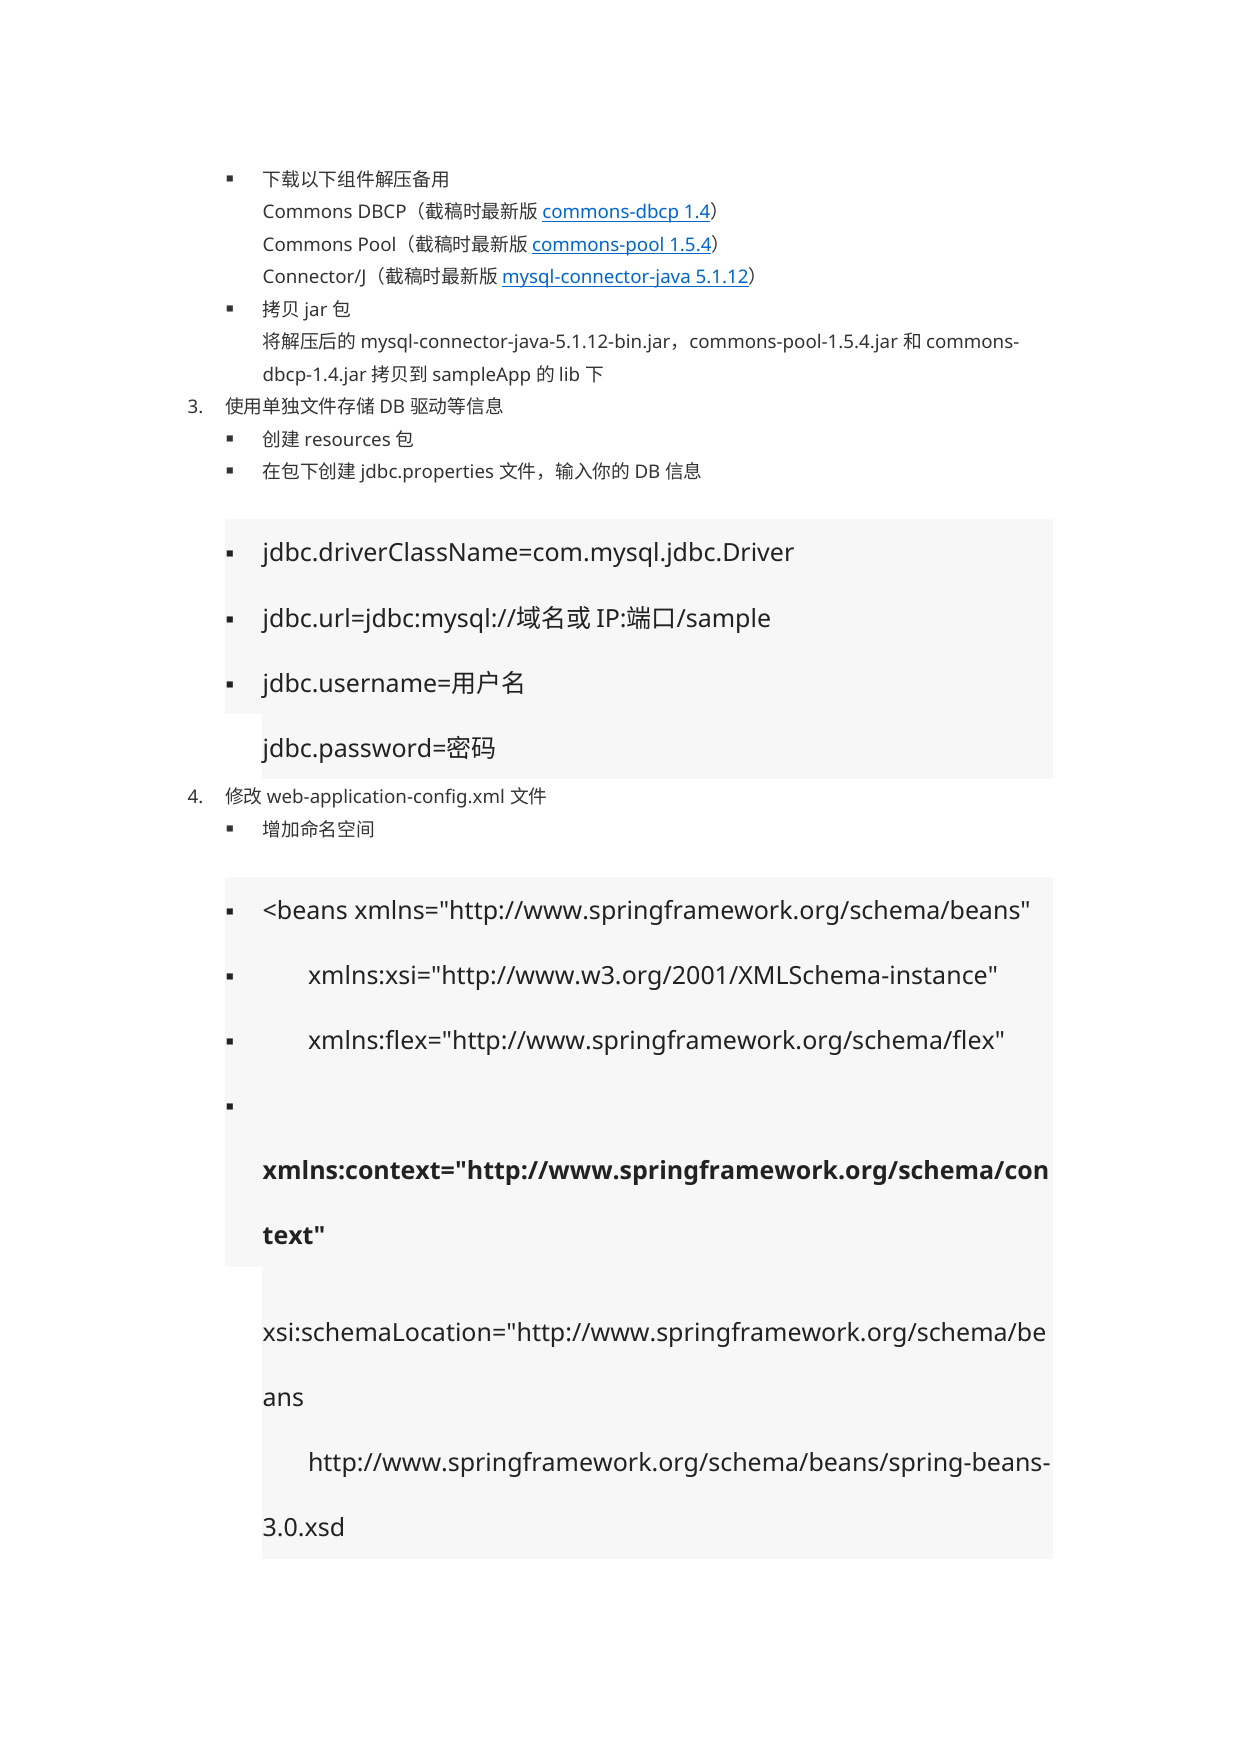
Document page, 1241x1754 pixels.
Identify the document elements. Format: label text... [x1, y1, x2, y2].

list jdbc.url=jdbc:mysql://域名或IP:端口/sample [225, 584, 1053, 649]
list xmlns:xsi="http://www.w3.org/2001/XMLSchema-instance" [225, 942, 1053, 1007]
list 拷贝 jar 包 将解压后的 mysql-connector-java-5.1.12-bin.jar，commons-pool-1.5.4.jar 和 commons-dbcp-1.4.jar 拷贝到 sampleApp 的 lib 下 [225, 292, 1053, 389]
list xmlns:flex="http://www.springframework.org/schema/flex" [225, 1007, 1053, 1072]
list 下载以下组件解压备用 Commons DBCP（截稿时最新版 commons-dbcp 1.4） Commons Pool（截稿时最新版 commons-pool 1.5.4） Connector/J（截稿时最新版 mysql-connector-java 5.1.12） [225, 162, 1053, 292]
list 增加命名空间 [225, 812, 1053, 877]
list jdbc.driverClassName=com.mysql.jdbc.Driver [225, 519, 1053, 584]
list 使用单独文件存储 DB 驱动等信息 [187, 389, 1053, 422]
list jdbc.username=用户名 [225, 649, 1053, 714]
list xmlns:context="http://www.springframework.org/schema/context" [225, 1072, 1053, 1267]
list 在包下创建 jdbc.properties 文件，输入你的 DB 信息 [225, 454, 1053, 519]
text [262, 1267, 1053, 1559]
list <beans xmlns="http://www.springframework.org/schema/beans" [225, 877, 1053, 942]
text jdbc.password=密码 [262, 714, 1053, 779]
list 修改 web-application-config.xml 文件 [187, 779, 1053, 812]
list 创建 resources 包 [225, 422, 1053, 454]
